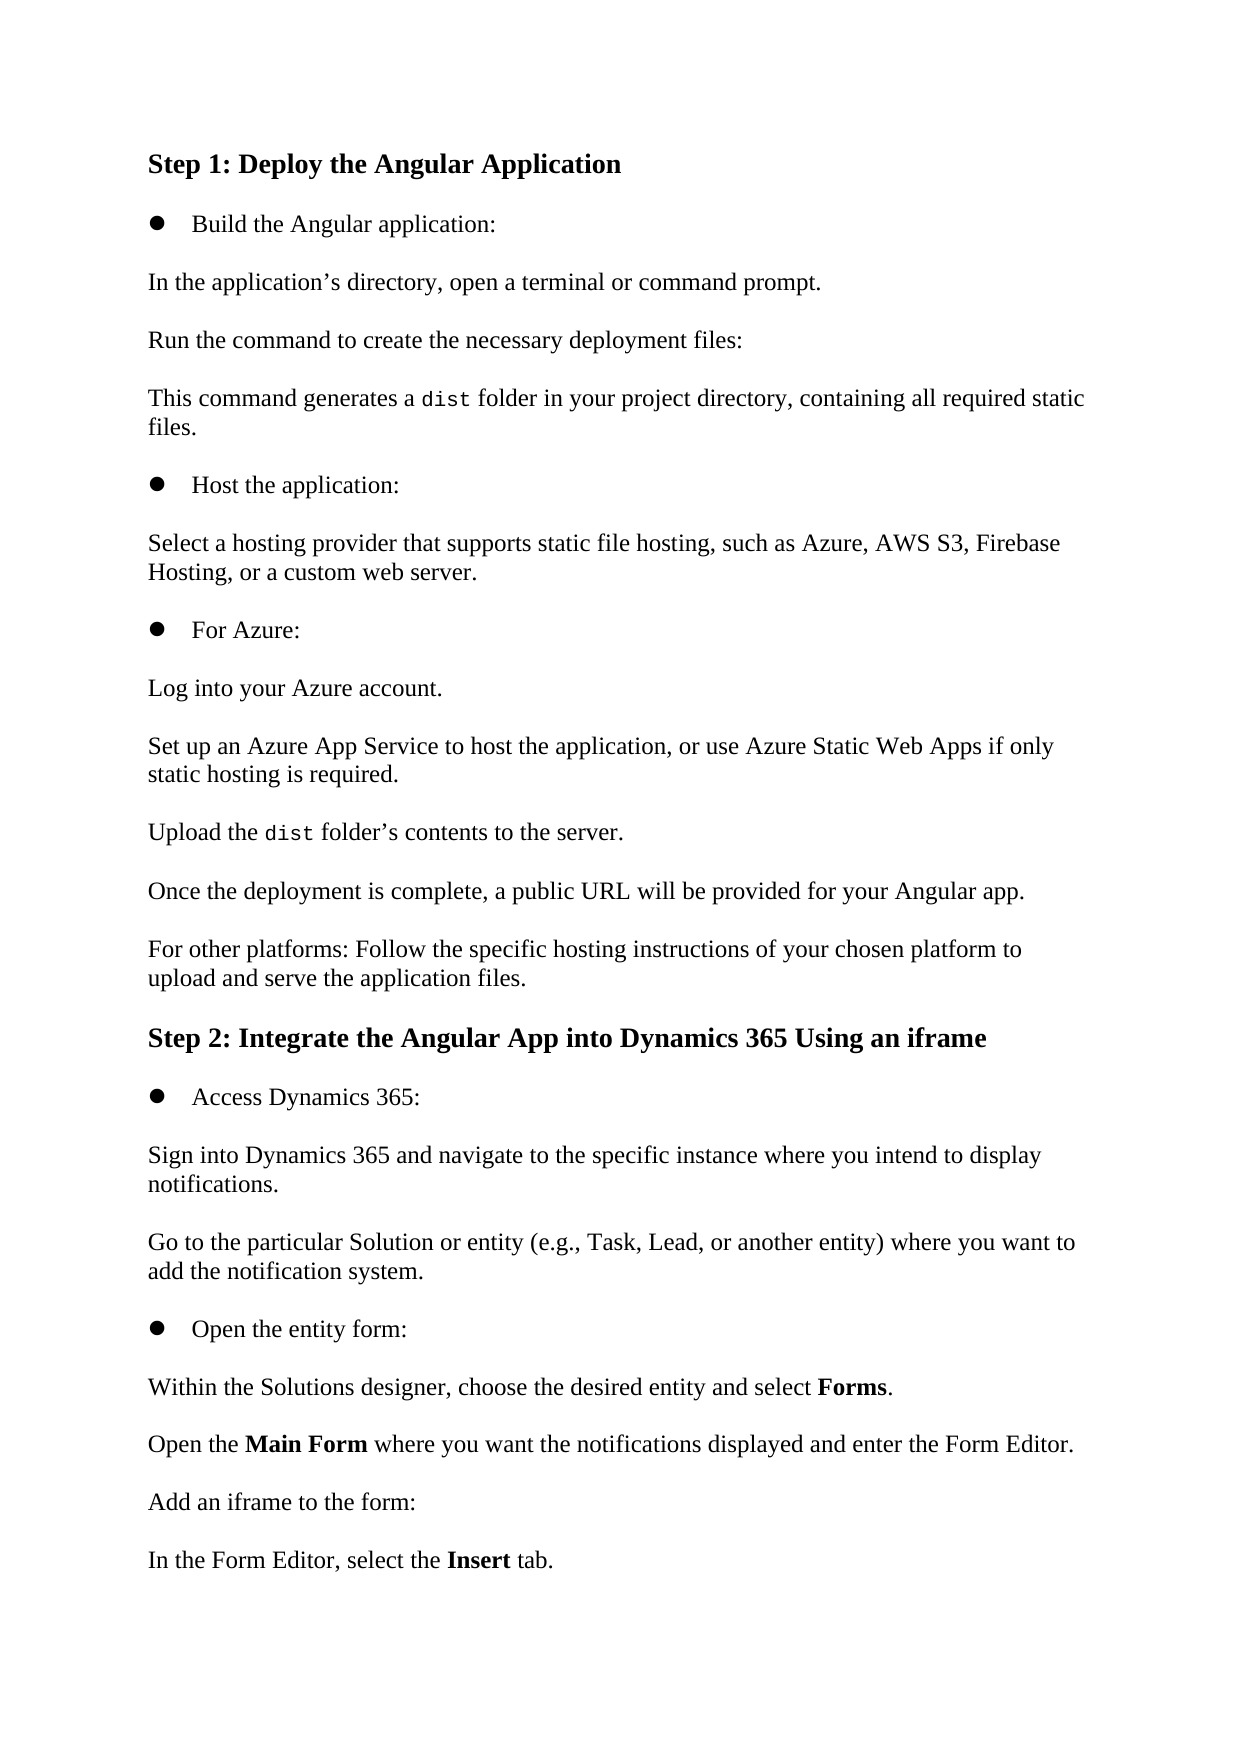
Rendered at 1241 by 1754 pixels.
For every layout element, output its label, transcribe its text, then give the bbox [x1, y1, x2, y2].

text Set up an Azure App Service to host the application, or use Azure Static Web Apps if only static hosting is required. [148, 731, 1093, 788]
text Run the command to create the necessary deployment files: [148, 325, 1093, 354]
list Open the entity form: [148, 1314, 1093, 1342]
text In the Form Editor, select the Insert tab. [148, 1545, 1093, 1574]
text Open the Main Form where you want the notifications displayed and enter the Form Editor. [148, 1429, 1093, 1458]
list Host the application: [148, 470, 1093, 499]
list Access Dynamics 365: [148, 1082, 1093, 1111]
list Build the Angular application: [148, 209, 1093, 238]
text Log into your Azure account. [148, 673, 1093, 702]
text Go to the particular Solution or entity (e.g., Task, Lead, or another entity) where you want to add the notification system. [148, 1227, 1093, 1284]
text Select a hosting provider that supports static file hosting, such as Azure, AWS S3, Firebase Hosting, or a custom web server. [148, 528, 1093, 586]
text Add an iframe to the form: [148, 1487, 1093, 1516]
text In the application’s directory, open a terminal or command prompt. [148, 267, 1093, 296]
text For other platforms: Follow the specific hosting instructions of your chosen platform to upload and serve the application files. [148, 934, 1093, 992]
text Sign into Dynamics 365 and navigate to the specific instance where you intend to display notifications. [148, 1140, 1093, 1198]
text Within the Solutions designer, choose the desired entity and select Forms. [148, 1372, 1093, 1400]
list For Azure: [148, 615, 1093, 644]
text Upload the dist folder’s contents to the server. [148, 817, 1093, 847]
subtitle Step 1: Deploy the Angular Application [148, 148, 1093, 180]
text This command generates a dist folder in your project directory, containing all required static files. [148, 383, 1093, 441]
text Once the deployment is complete, a public URL will be provided for your Angular app. [148, 876, 1093, 905]
subtitle Step 2: Integrate the Angular App into Dynamics 365 Using an iframe [148, 1021, 1093, 1053]
